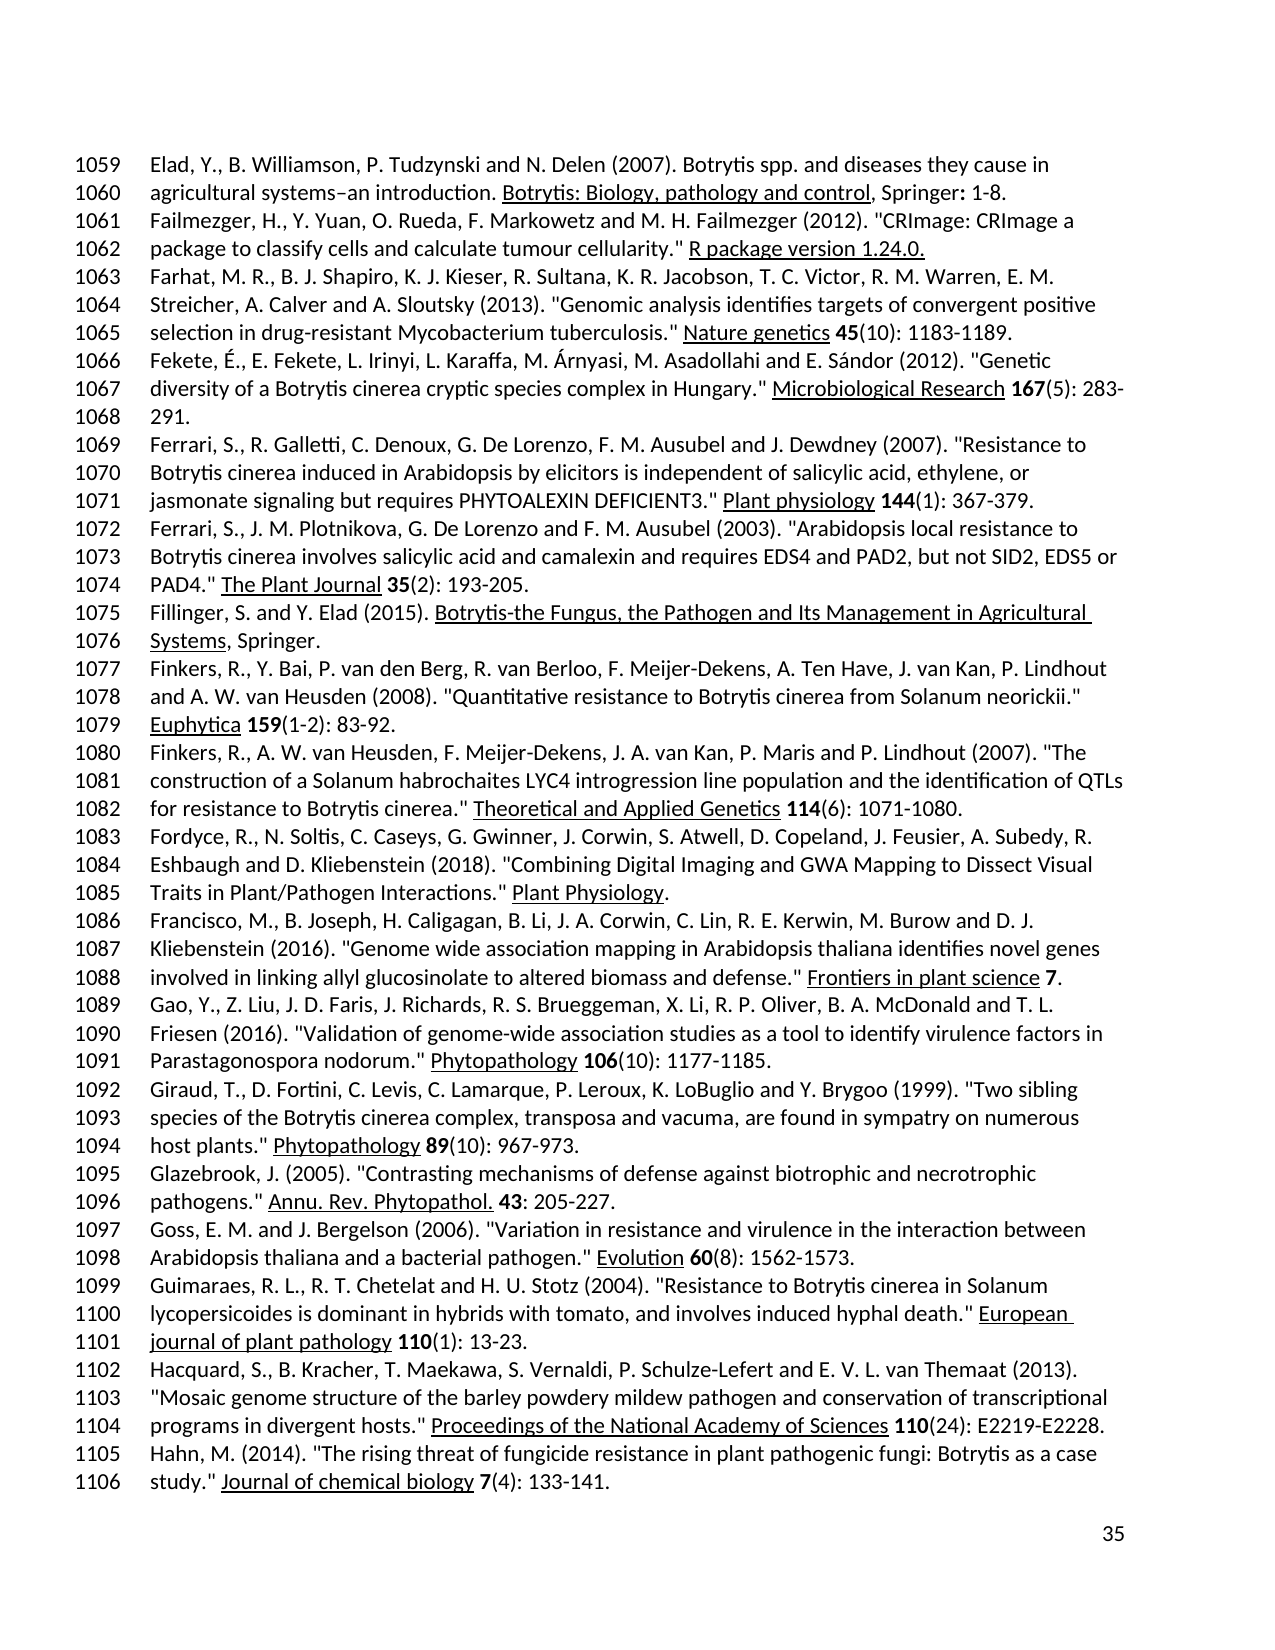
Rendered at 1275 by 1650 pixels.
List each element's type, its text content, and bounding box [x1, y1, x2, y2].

text Failmezger, H., Y. Yuan, O. Rueda, F. Markowetz and M. H. Failmezger (2012). "CRImage: CRImage a package to classify cells and calculate tumour cellularity." R package version 1.24.0. [150, 206, 1125, 262]
text Fordyce, R., N. Soltis, C. Caseys, G. Gwinner, J. Corwin, S. Atwell, D. Copeland, J. Feusier, A. Subedy, R. Eshbaugh and D. Kliebenstein (2018). "Combining Digital Imaging and GWA Mapping to Dissect Visual Traits in Plant/Pathogen Interactions." Plant Physiology. [150, 822, 1125, 907]
text Ferrari, S., J. M. Plotnikova, G. De Lorenzo and F. M. Ausubel (2003). "Arabidopsis local resistance to Botrytis cinerea involves salicylic acid and camalexin and requires EDS4 and PAD2, but not SID2, EDS5 or PAD4." The Plant Journal 35(2): 193-205. [150, 514, 1125, 598]
text Hahn, M. (2014). "The rising threat of fungicide resistance in plant pathogenic fungi: Botrytis as a case study." Journal of chemical biology 7(4): 133-141. [150, 1439, 1125, 1495]
text Goss, E. M. and J. Bergelson (2006). "Variation in resistance and virulence in the interaction between Arabidopsis thaliana and a bacterial pathogen." Evolution 60(8): 1562-1573. [150, 1215, 1125, 1271]
text Farhat, M. R., B. J. Shapiro, K. J. Kieser, R. Sultana, K. R. Jacobson, T. C. Victor, R. M. Warren, E. M. Streicher, A. Calver and A. Sloutsky (2013). "Genomic analysis identifies targets of convergent positive selection in drug-resistant Mycobacterium tuberculosis." Nature genetics 45(10): 1183-1189. [150, 262, 1125, 346]
text Giraud, T., D. Fortini, C. Levis, C. Lamarque, P. Leroux, K. LoBuglio and Y. Brygoo (1999). "Two sibling species of the Botrytis cinerea complex, transposa and vacuma, are found in sympatry on numerous host plants." Phytopathology 89(10): 967-973. [150, 1075, 1125, 1159]
text Francisco, M., B. Joseph, H. Caligagan, B. Li, J. A. Corwin, C. Lin, R. E. Kerwin, M. Burow and D. J. Kliebenstein (2016). "Genome wide association mapping in Arabidopsis thaliana identifies novel genes involved in linking allyl glucosinolate to altered biomass and defense." Frontiers in plant science 7. [150, 907, 1125, 991]
text Finkers, R., Y. Bai, P. van den Berg, R. van Berloo, F. Meijer-Dekens, A. Ten Have, J. van Kan, P. Lindhout and A. W. van Heusden (2008). "Quantitative resistance to Botrytis cinerea from Solanum neorickii." Euphytica 159(1-2): 83-92. [150, 654, 1125, 738]
text Ferrari, S., R. Galletti, C. Denoux, G. De Lorenzo, F. M. Ausubel and J. Dewdney (2007). "Resistance to Botrytis cinerea induced in Arabidopsis by elicitors is independent of salicylic acid, ethylene, or jasmonate signaling but requires PHYTOALEXIN DEFICIENT3." Plant physiology 144(1): 367-379. [150, 430, 1125, 514]
text Hacquard, S., B. Kracher, T. Maekawa, S. Vernaldi, P. Schulze-Lefert and E. V. L. van Themaat (2013). "Mosaic genome structure of the barley powdery mildew pathogen and conservation of transcriptional programs in divergent hosts." Proceedings of the National Academy of Sciences 110(24): E2219-E2228. [150, 1355, 1125, 1439]
text Fillinger, S. and Y. Elad (2015). Botrytis-the Fungus, the Pathogen and Its Management in Agricultural Systems, Springer. [150, 598, 1125, 654]
text Glazebrook, J. (2005). "Contrasting mechanisms of defense against biotrophic and necrotrophic pathogens." Annu. Rev. Phytopathol. 43: 205-227. [150, 1159, 1125, 1215]
text Gao, Y., Z. Liu, J. D. Faris, J. Richards, R. S. Brueggeman, X. Li, R. P. Oliver, B. A. McDonald and T. L. Friesen (2016). "Validation of genome-wide association studies as a tool to identify virulence factors in Parastagonospora nodorum." Phytopathology 106(10): 1177-1185. [150, 991, 1125, 1075]
text Fekete, É., E. Fekete, L. Irinyi, L. Karaffa, M. Árnyasi, M. Asadollahi and E. Sándor (2012). "Genetic diversity of a Botrytis cinerea cryptic species complex in Hungary." Microbiological Research 167(5): 283-291. [150, 346, 1125, 430]
text Finkers, R., A. W. van Heusden, F. Meijer-Dekens, J. A. van Kan, P. Maris and P. Lindhout (2007). "The construction of a Solanum habrochaites LYC4 introgression line population and the identification of QTLs for resistance to Botrytis cinerea." Theoretical and Applied Genetics 114(6): 1071-1080. [150, 738, 1125, 822]
text Elad, Y., B. Williamson, P. Tudzynski and N. Delen (2007). Botrytis spp. and diseases they cause in agricultural systems–an introduction. Botrytis: Biology, pathology and control, Springer: 1-8. [150, 150, 1125, 206]
text Guimaraes, R. L., R. T. Chetelat and H. U. Stotz (2004). "Resistance to Botrytis cinerea in Solanum lycopersicoides is dominant in hybrids with tomato, and involves induced hyphal death." European journal of plant pathology 110(1): 13-23. [150, 1271, 1125, 1355]
